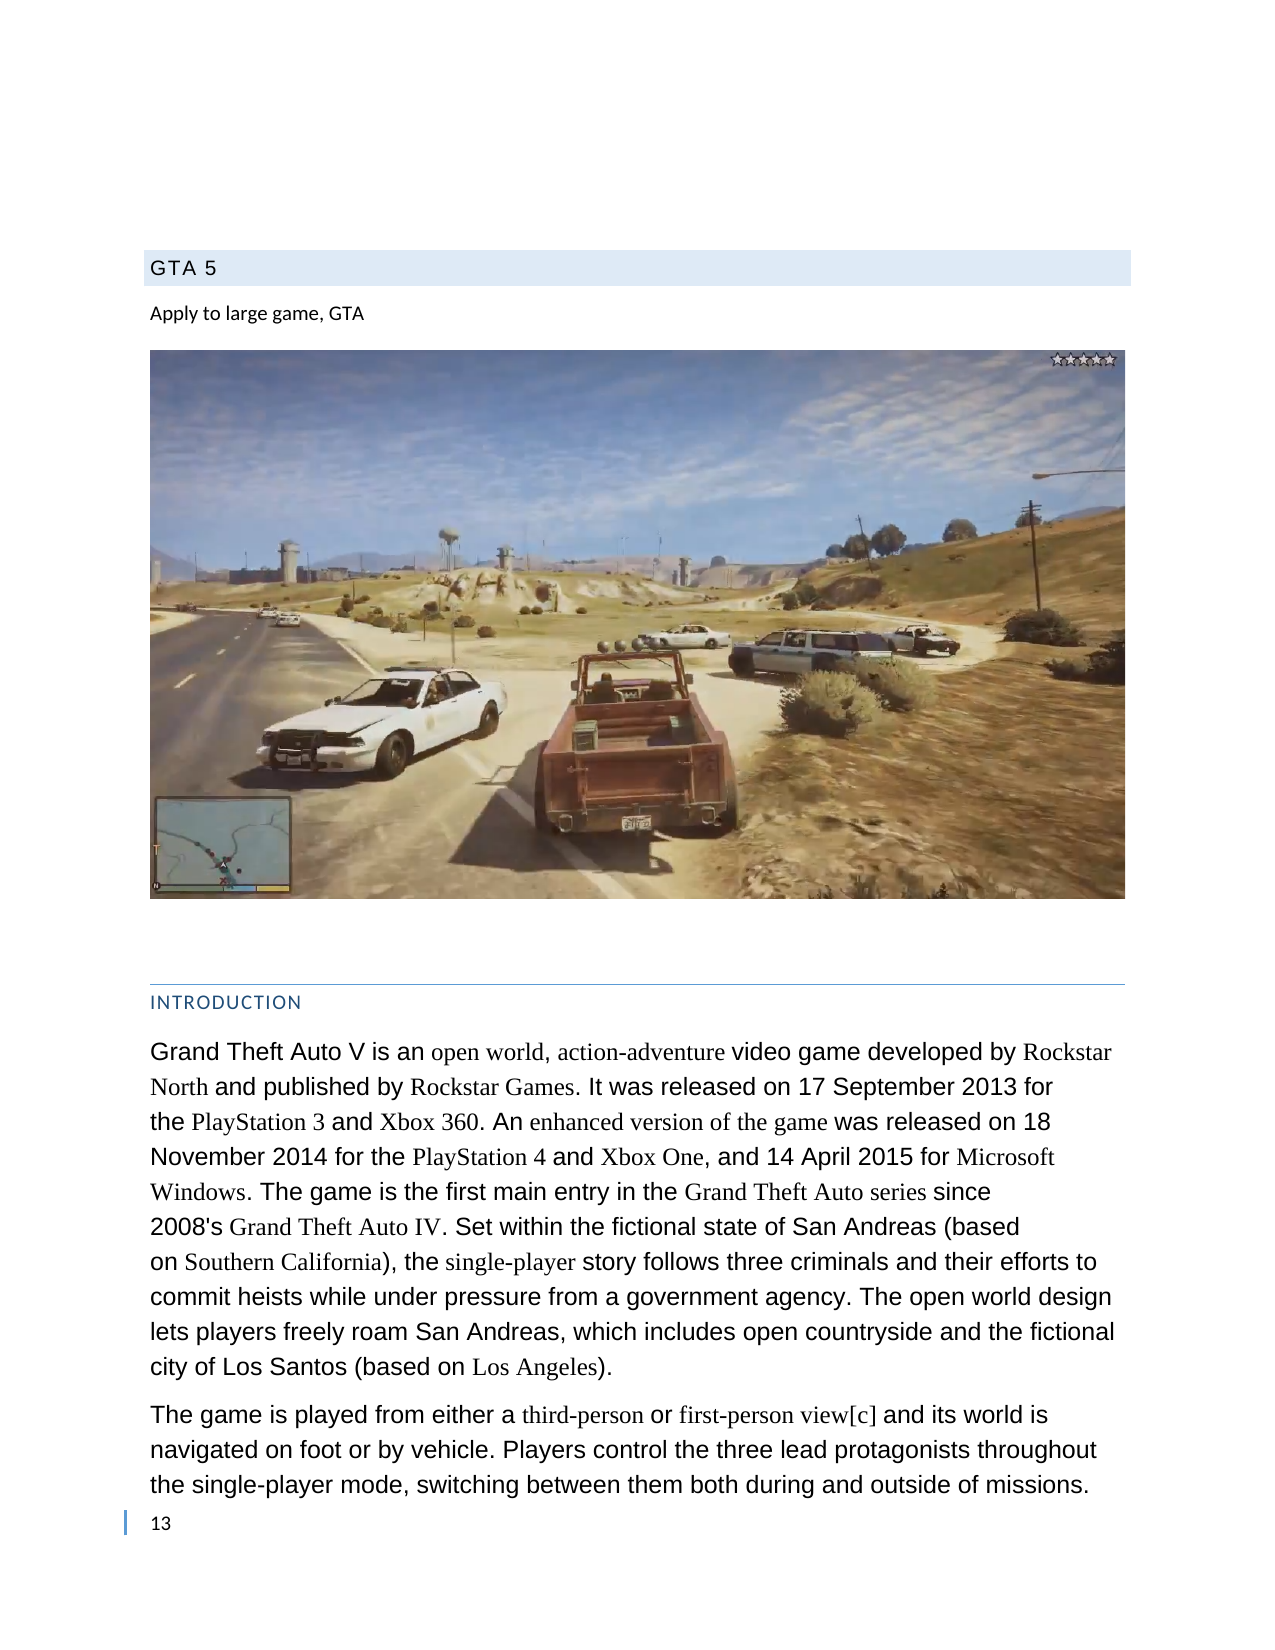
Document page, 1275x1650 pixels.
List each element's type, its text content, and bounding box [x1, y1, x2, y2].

picture [150, 350, 1125, 899]
subtitle GTA 5 [150, 256, 1125, 280]
subtitle Introduction [150, 985, 1125, 1015]
text Grand Theft Auto V is an open world, action-adventure video game developed by Rockstar North and published by Rockstar Games. It was released on 17 September 2013 for the PlayStation 3 and Xbox 360. An enhanced version of the game was released on 18 November 2014 for the PlayStation 4 and Xbox One, and 14 April 2015 for Microsoft Windows. The game is the first main entry in the Grand Theft Auto series since 2008's Grand Theft Auto IV. Set within the fictional state of San Andreas (based on Southern California), the single-player story follows three criminals and their efforts to commit heists while under pressure from a government agency. The open world design lets players freely roam San Andreas, which includes open countryside and the fictional city of Los Santos (based on Los Angeles). [150, 1031, 1125, 1381]
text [150, 1393, 1125, 1498]
text Apply to large game, GTA [150, 300, 1125, 326]
